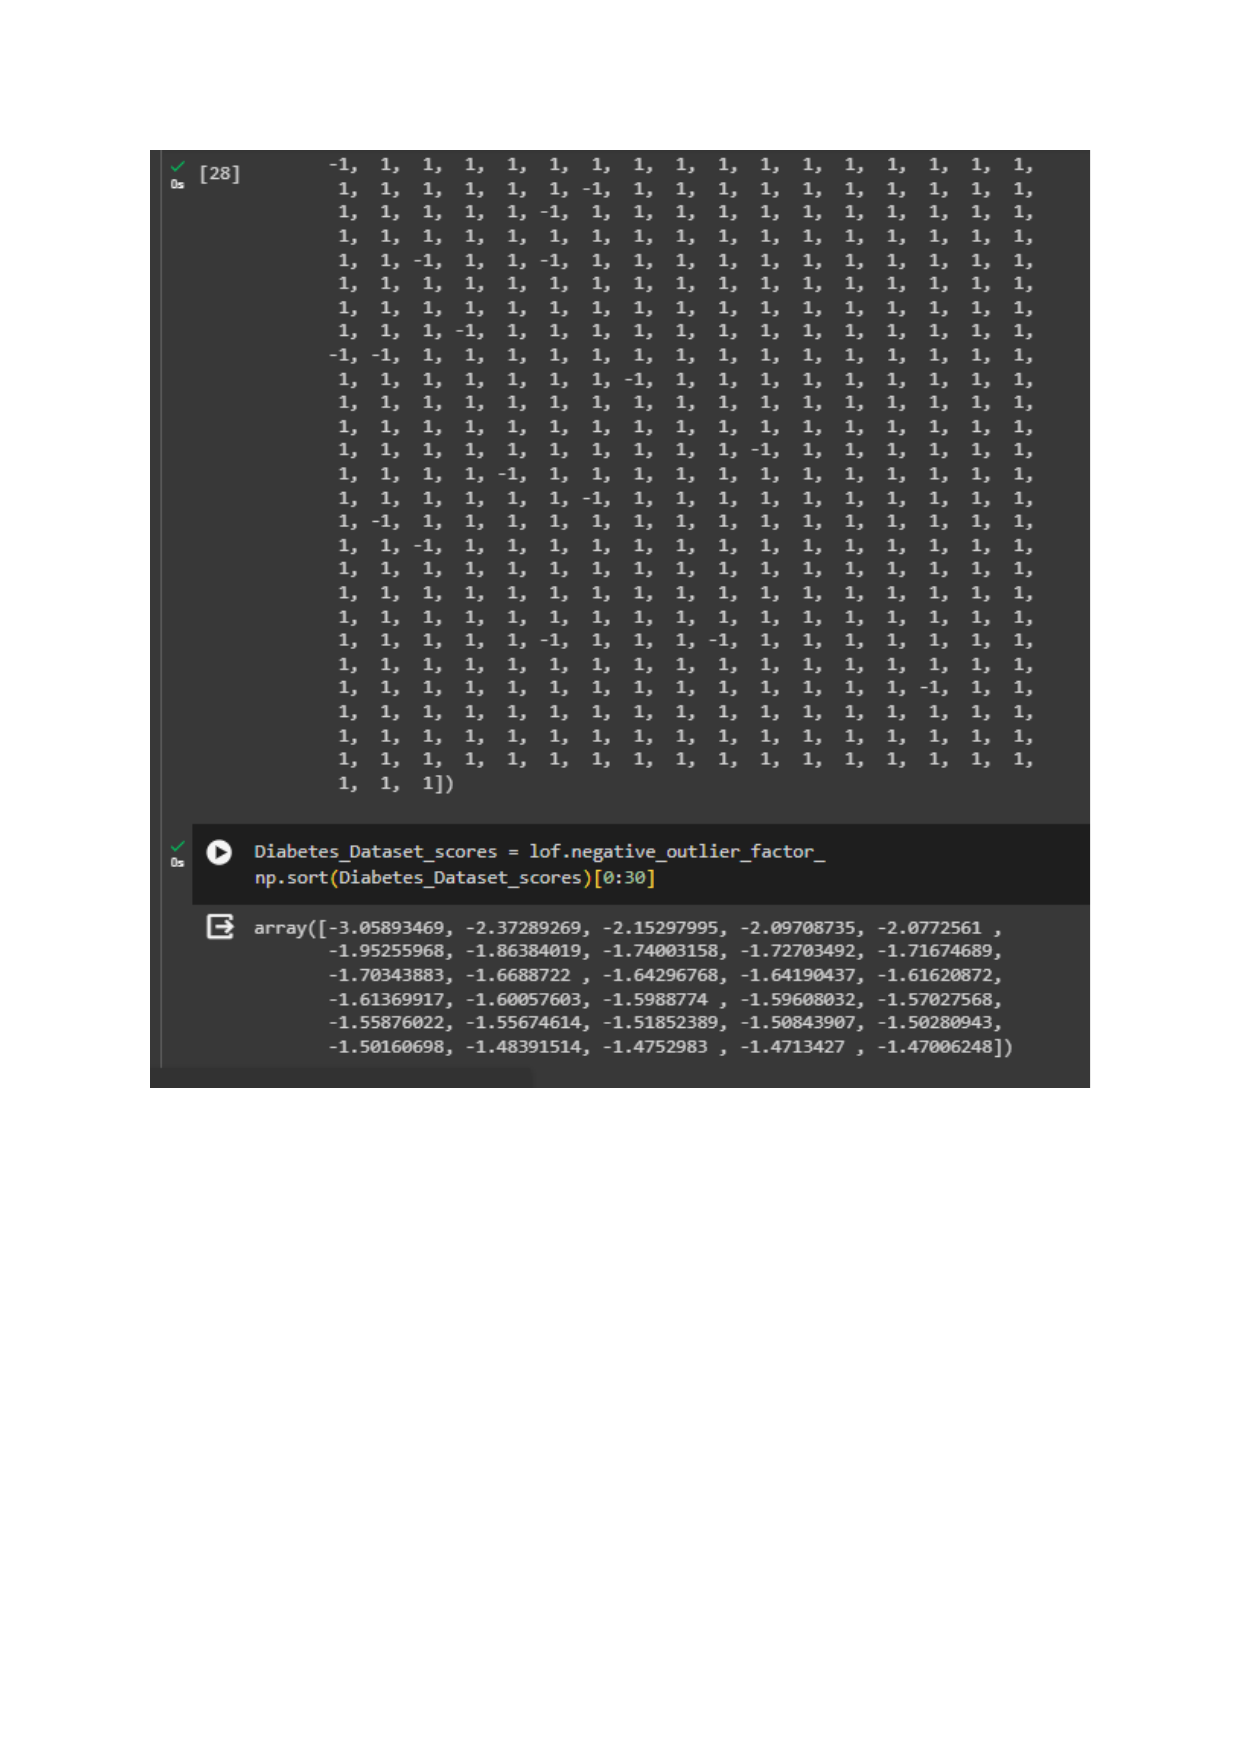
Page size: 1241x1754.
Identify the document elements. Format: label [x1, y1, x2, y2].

picture [150, 150, 1091, 1088]
